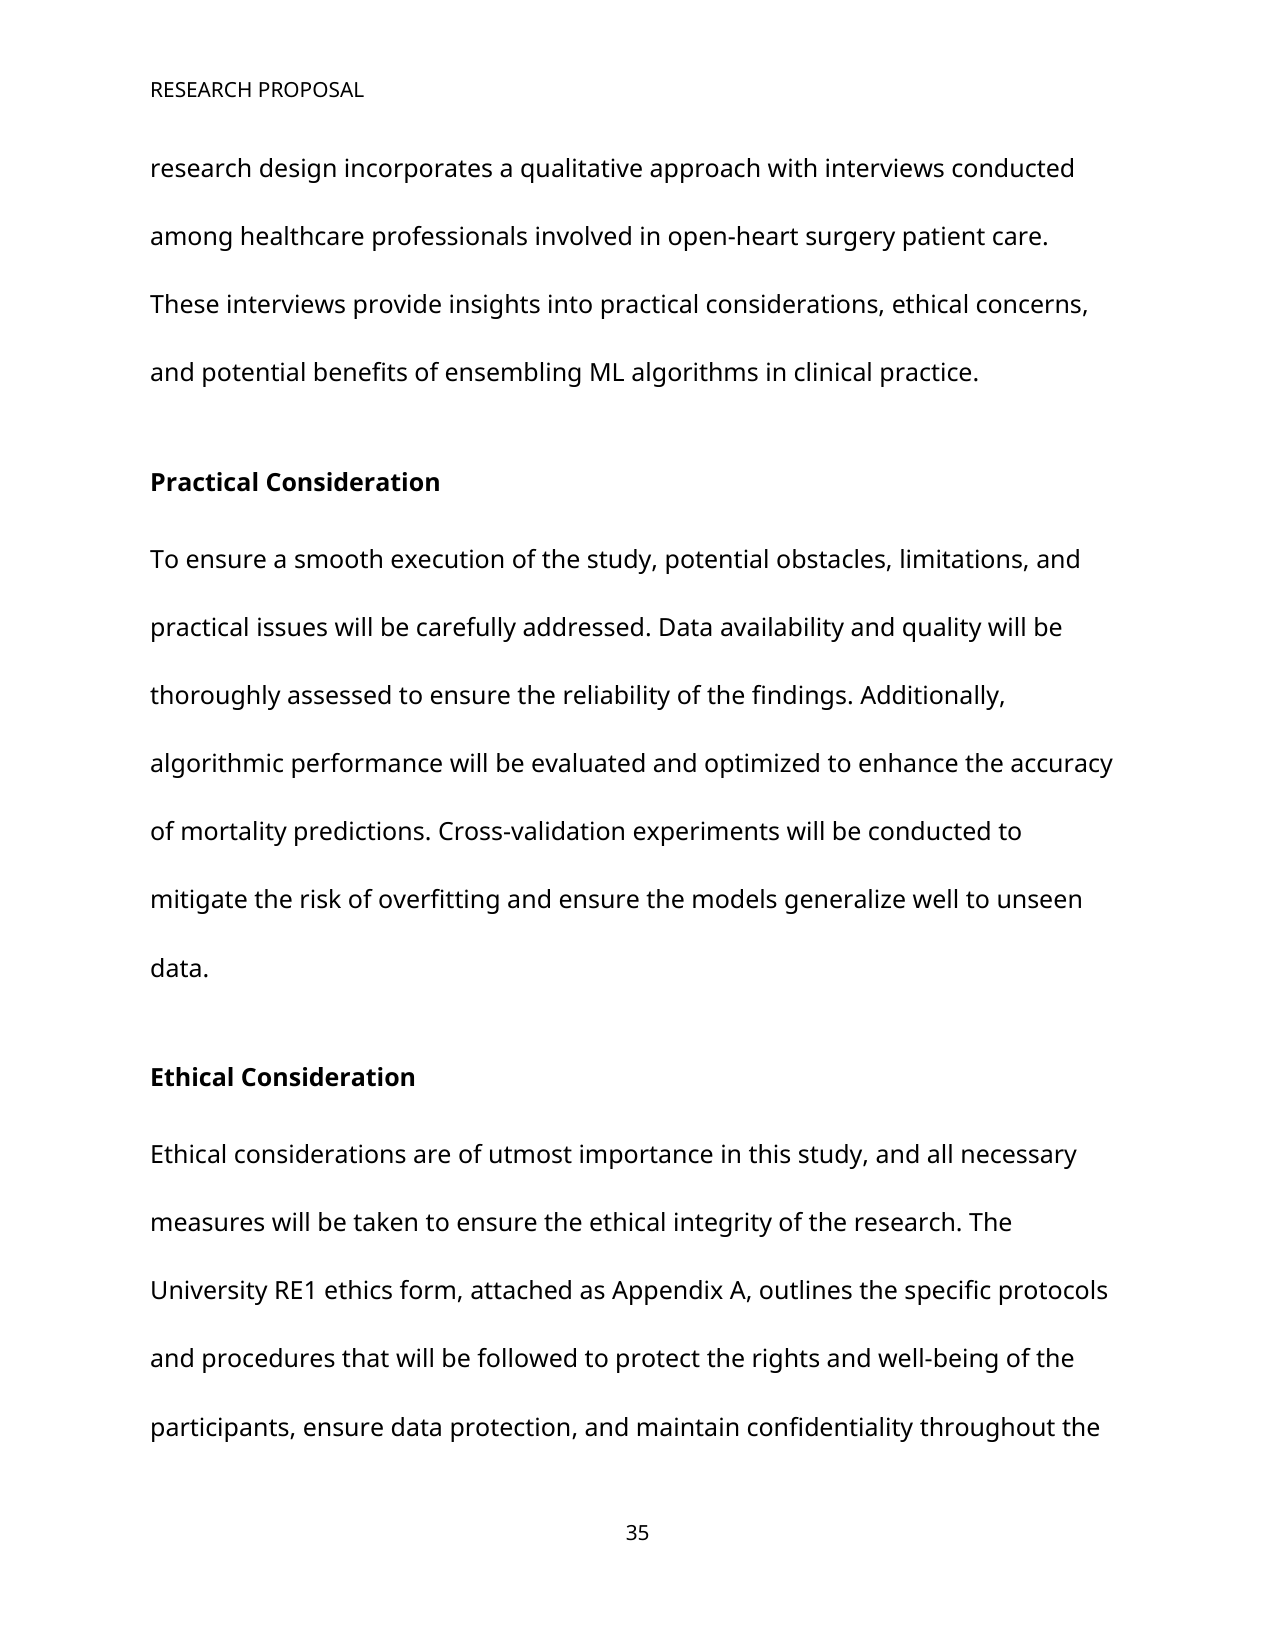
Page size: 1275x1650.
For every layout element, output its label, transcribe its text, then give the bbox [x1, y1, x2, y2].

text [150, 151, 1125, 389]
subtitle Practical Consideration [150, 465, 1125, 499]
subtitle Ethical Consideration [150, 1060, 1125, 1094]
text To ensure a smooth execution of the study, potential obstacles, limitations, and practical issues will be carefully addressed. Data availability and quality will be thoroughly assessed to ensure the reliability of the findings. Additionally, algorithmic performance will be evaluated and optimized to enhance the accuracy of mortality predictions. Cross-validation experiments will be conducted to mitigate the risk of overfitting and ensure the models generalize well to unseen data. [150, 542, 1125, 984]
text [150, 1137, 1125, 1443]
